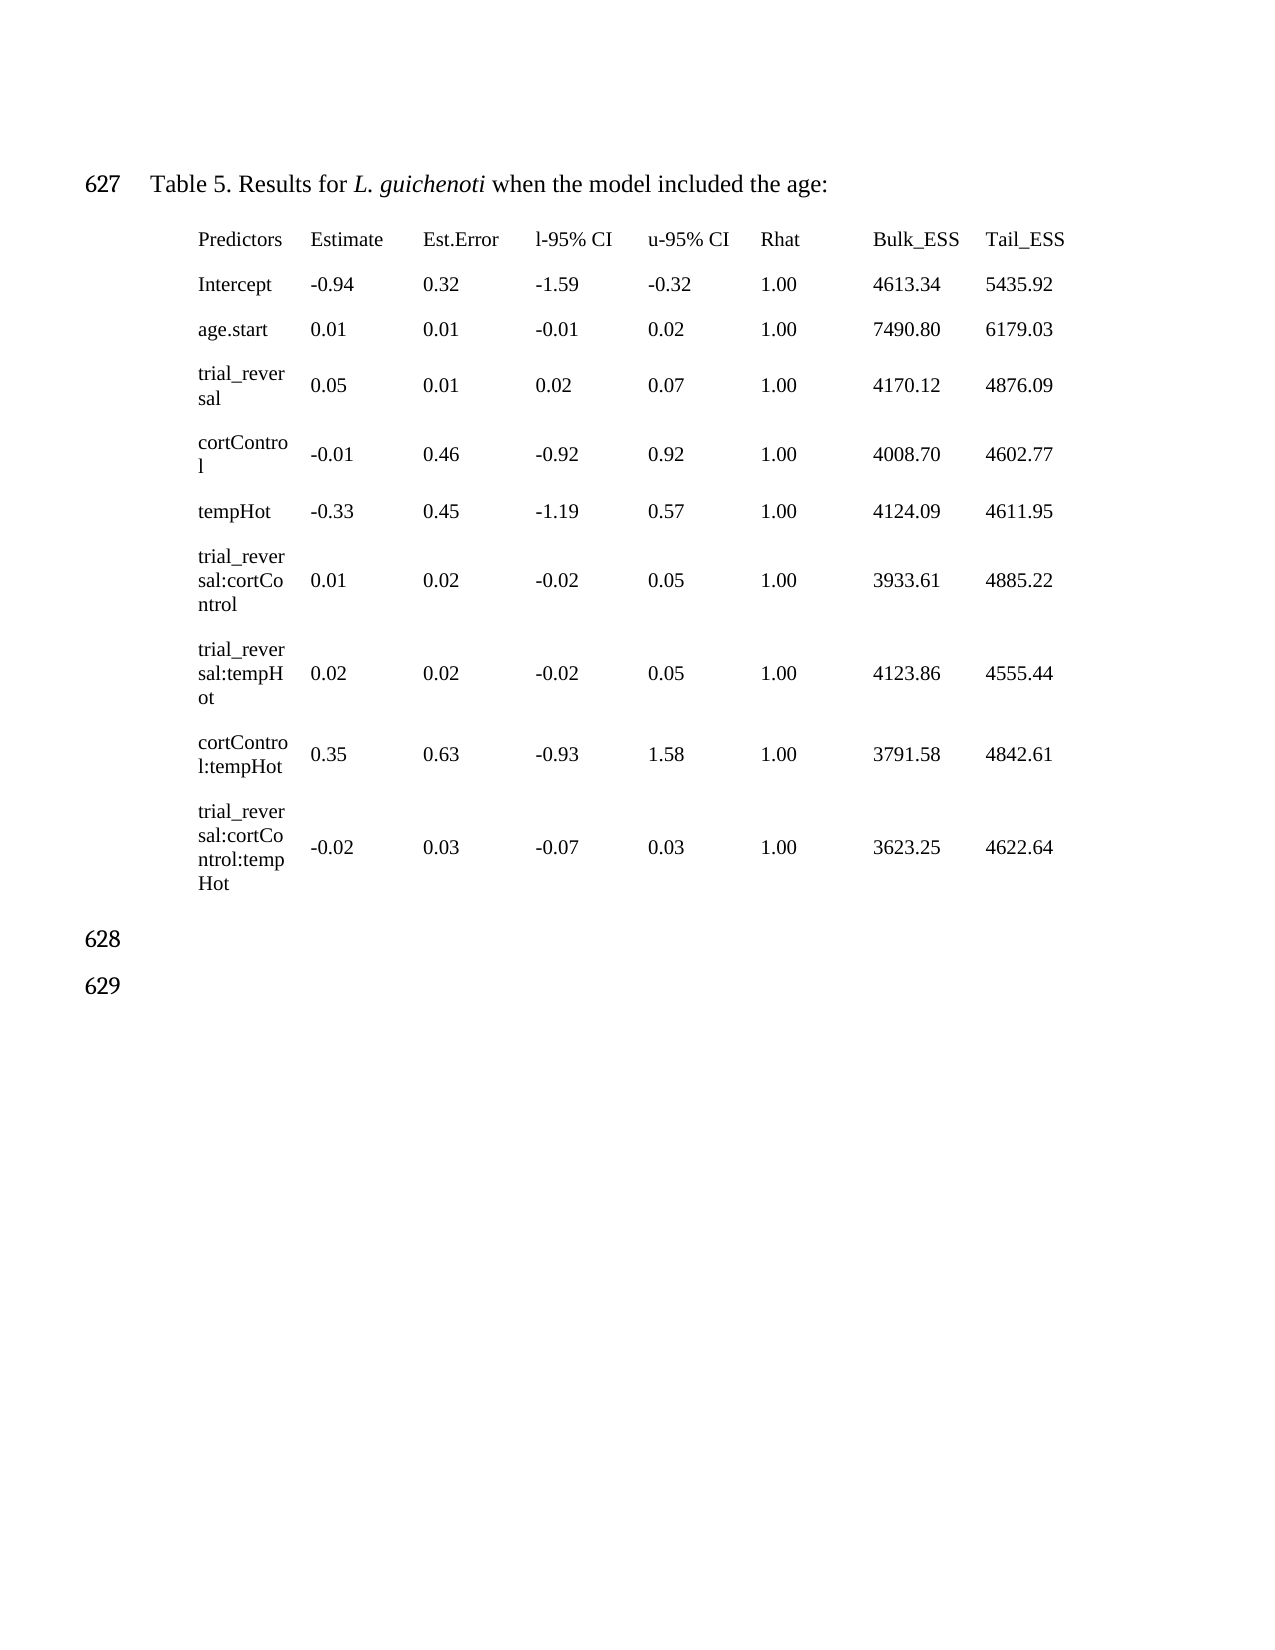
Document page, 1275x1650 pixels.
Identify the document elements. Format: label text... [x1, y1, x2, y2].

table_cell 5435.92 [975, 261, 1087, 306]
table_cell 4123.86 [863, 627, 975, 720]
table_cell 0.46 [413, 420, 525, 489]
table_cell 3933.61 [863, 534, 975, 627]
table_cell -0.93 [525, 720, 637, 789]
table_cell 0.35 [300, 720, 412, 789]
table_cell 4602.77 [975, 420, 1087, 489]
table_cell -0.01 [300, 420, 412, 489]
table_cell 0.03 [638, 789, 750, 906]
table_cell 4611.95 [975, 489, 1087, 534]
table_cell 1.00 [750, 351, 862, 420]
table_header Predictors [188, 216, 300, 261]
table_cell cortControl [188, 420, 300, 489]
table_cell 4008.70 [863, 420, 975, 489]
table_cell -0.07 [525, 789, 637, 906]
table_cell -1.19 [525, 489, 637, 534]
table_cell 1.00 [750, 489, 862, 534]
table_cell 1.00 [750, 306, 862, 351]
table_cell 0.05 [638, 534, 750, 627]
table_cell 0.92 [638, 420, 750, 489]
table_cell 1.58 [638, 720, 750, 789]
table_header Tail_ESS [975, 216, 1087, 261]
table_cell trial_reversal [188, 351, 300, 420]
table_header Rhat [750, 216, 862, 261]
table_cell 4170.12 [863, 351, 975, 420]
table_cell 0.05 [300, 351, 412, 420]
table_cell 0.07 [638, 351, 750, 420]
table_cell trial_reversal:tempHot [188, 627, 300, 720]
table_cell Intercept [188, 261, 300, 306]
table_cell 0.03 [413, 789, 525, 906]
table_cell 4842.61 [975, 720, 1087, 789]
text Table 5. Results for L. guichenoti when the model included the age: [150, 169, 1125, 197]
table_cell tempHot [188, 489, 300, 534]
table_cell 0.45 [413, 489, 525, 534]
table_cell -0.02 [300, 789, 412, 906]
table_cell 6179.03 [975, 306, 1087, 351]
table_cell -0.02 [525, 534, 637, 627]
table_cell 0.57 [638, 489, 750, 534]
table_cell 1.00 [750, 789, 862, 906]
table_cell -0.94 [300, 261, 412, 306]
table_cell -0.33 [300, 489, 412, 534]
table_cell cortControl:tempHot [188, 720, 300, 789]
table_cell -0.92 [525, 420, 637, 489]
table_cell 0.02 [525, 351, 637, 420]
table_cell 4622.64 [975, 789, 1087, 906]
table_cell 1.00 [750, 627, 862, 720]
table_cell -0.02 [525, 627, 637, 720]
table_cell 1.00 [750, 420, 862, 489]
table_header Estimate [300, 216, 412, 261]
table_cell 4876.09 [975, 351, 1087, 420]
table_cell 0.01 [300, 534, 412, 627]
table_cell 3791.58 [863, 720, 975, 789]
table_cell age.start [188, 306, 300, 351]
table_cell 0.02 [300, 627, 412, 720]
table_header Est.Error [413, 216, 525, 261]
table_cell 0.01 [413, 306, 525, 351]
table_cell 0.02 [413, 534, 525, 627]
table_cell trial_reversal:cortControl [188, 534, 300, 627]
table_cell 0.32 [413, 261, 525, 306]
table_cell 4124.09 [863, 489, 975, 534]
table_cell trial_reversal:cortControl:tempHot [188, 789, 300, 906]
table_cell 0.02 [413, 627, 525, 720]
table_cell 3623.25 [863, 789, 975, 906]
table_header u-95% CI [638, 216, 750, 261]
table_cell 0.01 [300, 306, 412, 351]
table_cell 4613.34 [863, 261, 975, 306]
table_cell 4555.44 [975, 627, 1087, 720]
table_cell 7490.80 [863, 306, 975, 351]
table_cell 1.00 [750, 534, 862, 627]
table_cell 0.63 [413, 720, 525, 789]
table_cell 1.00 [750, 261, 862, 306]
table_cell 0.01 [413, 351, 525, 420]
table_header l-95% CI [525, 216, 637, 261]
table_cell 1.00 [750, 720, 862, 789]
table_cell -1.59 [525, 261, 637, 306]
table_cell -0.01 [525, 306, 637, 351]
table_cell 0.02 [638, 306, 750, 351]
table_cell 0.05 [638, 627, 750, 720]
table_header Bulk_ESS [863, 216, 975, 261]
table_cell 4885.22 [975, 534, 1087, 627]
table_cell -0.32 [638, 261, 750, 306]
